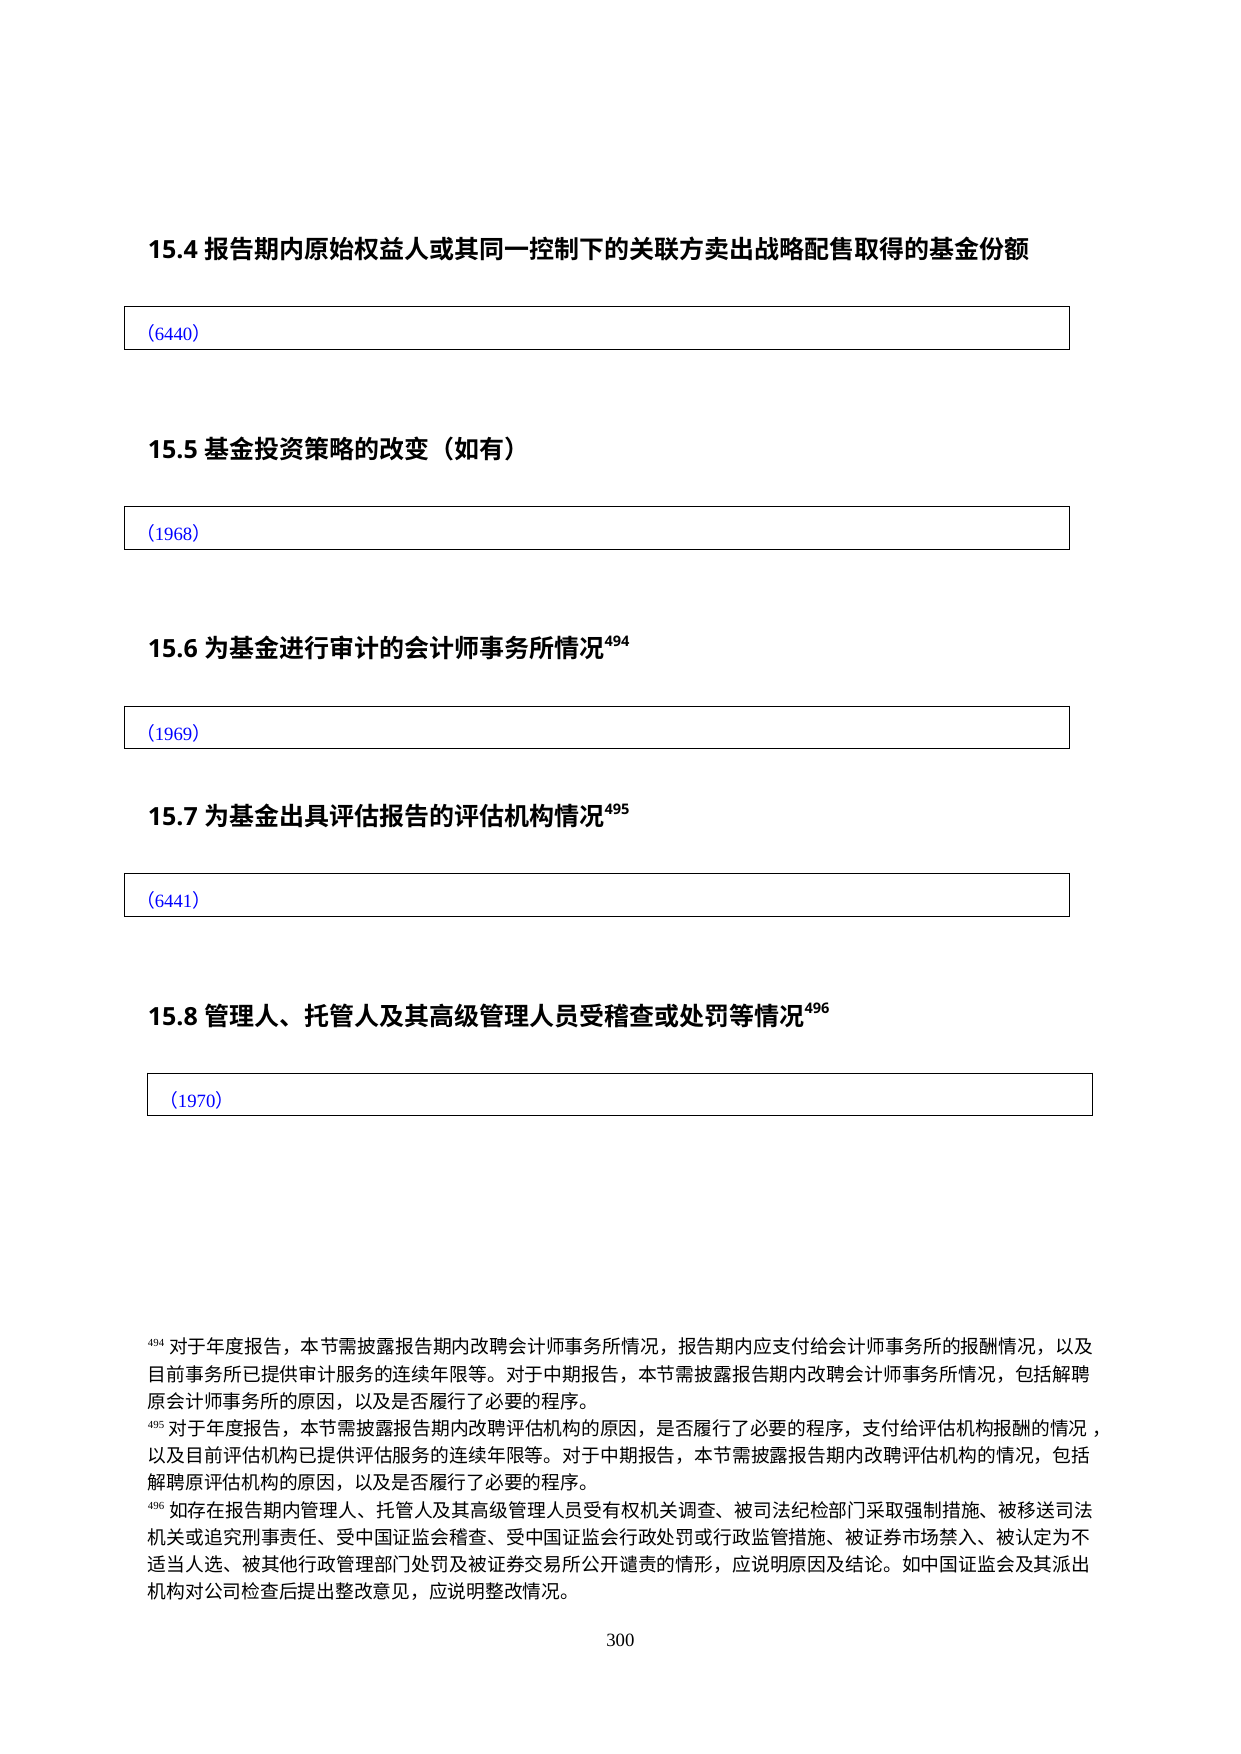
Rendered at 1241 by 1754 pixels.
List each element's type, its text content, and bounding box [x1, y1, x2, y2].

subtitle 15.7 为基金出具评估报告的评估机构情况 [148, 782, 1092, 847]
subtitle 15.4 报告期内原始权益人或其同一控制下的关联方卖出战略配售取得的基金份额 [148, 215, 1092, 280]
subtitle 15.8 管理人、托管人及其高级管理人员受稽查或处罚等情况 [148, 982, 1092, 1047]
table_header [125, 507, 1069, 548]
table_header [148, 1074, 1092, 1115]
subtitle 15.5 基金投资策略的改变（如有） [148, 415, 1092, 480]
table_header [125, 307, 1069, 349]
subtitle 15.6 为基金进行审计的会计师事务所情况 [148, 614, 1092, 679]
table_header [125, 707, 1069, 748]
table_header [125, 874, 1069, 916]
